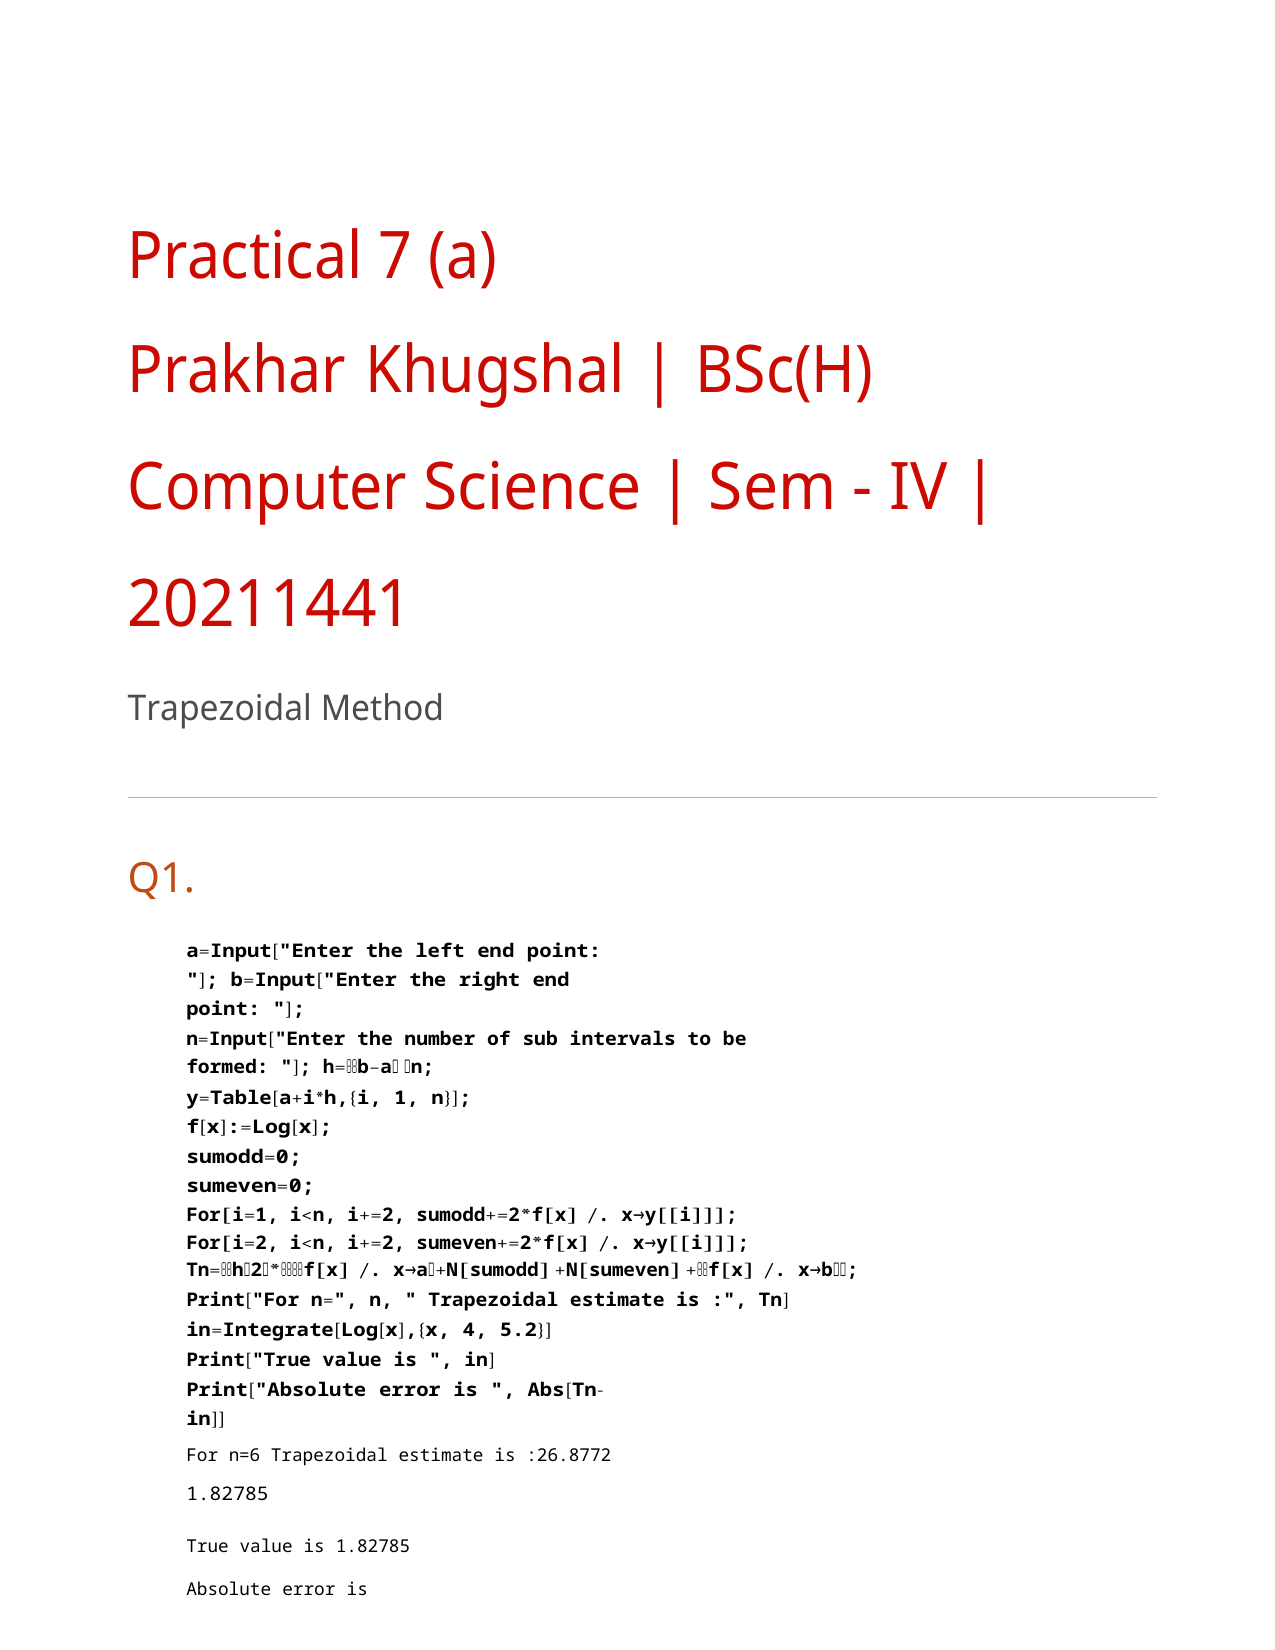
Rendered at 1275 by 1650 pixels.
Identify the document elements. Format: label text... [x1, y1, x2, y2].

text Q1. [127, 848, 1171, 905]
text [186, 1533, 435, 1600]
text For n=6 Trapezoidal estimate is :26.8772 [186, 1442, 1171, 1467]
text Print["True value is ", in] Print["Absolute error is ", Abs[Tn-in]] [186, 1347, 625, 1431]
text a=Input["Enter the left end point: "]; b=Input["Enter the right end point: "]; [186, 937, 625, 1021]
text n=Input["Enter the number of sub intervals to be formed: "]; h=b-a n; [186, 1025, 832, 1079]
text Practical 7 (a) [127, 208, 1171, 298]
text Prakhar Khugshal | BSc(H) Computer Science | Sem - IV | 20211441 [127, 322, 1171, 645]
text Tn=h2*f[x] /. x→a+N[sumodd] +N[sumeven] +f[x] /. x→b; Print["For n=", n, " Trapezoidal estimate is :", Tn] in=Integrate[Log[x],{x, 4, 5.2}] [186, 1256, 913, 1342]
text 1.82785 [186, 1480, 1171, 1506]
text y=Table[a+i*h,{i, 1, n}]; [186, 1084, 1171, 1110]
text For[i=1, i<n, i+=2, sumodd+=2*f[x] /. x→y[[i]]]; For[i=2, i<n, i+=2, sumeven+=2*f[x] /. x→y[[i]]]; [186, 1201, 751, 1254]
text f[x]:=Log[x]; sumodd=0; sumeven=0; [186, 1114, 352, 1198]
text Trapezoidal Method [127, 682, 1171, 731]
